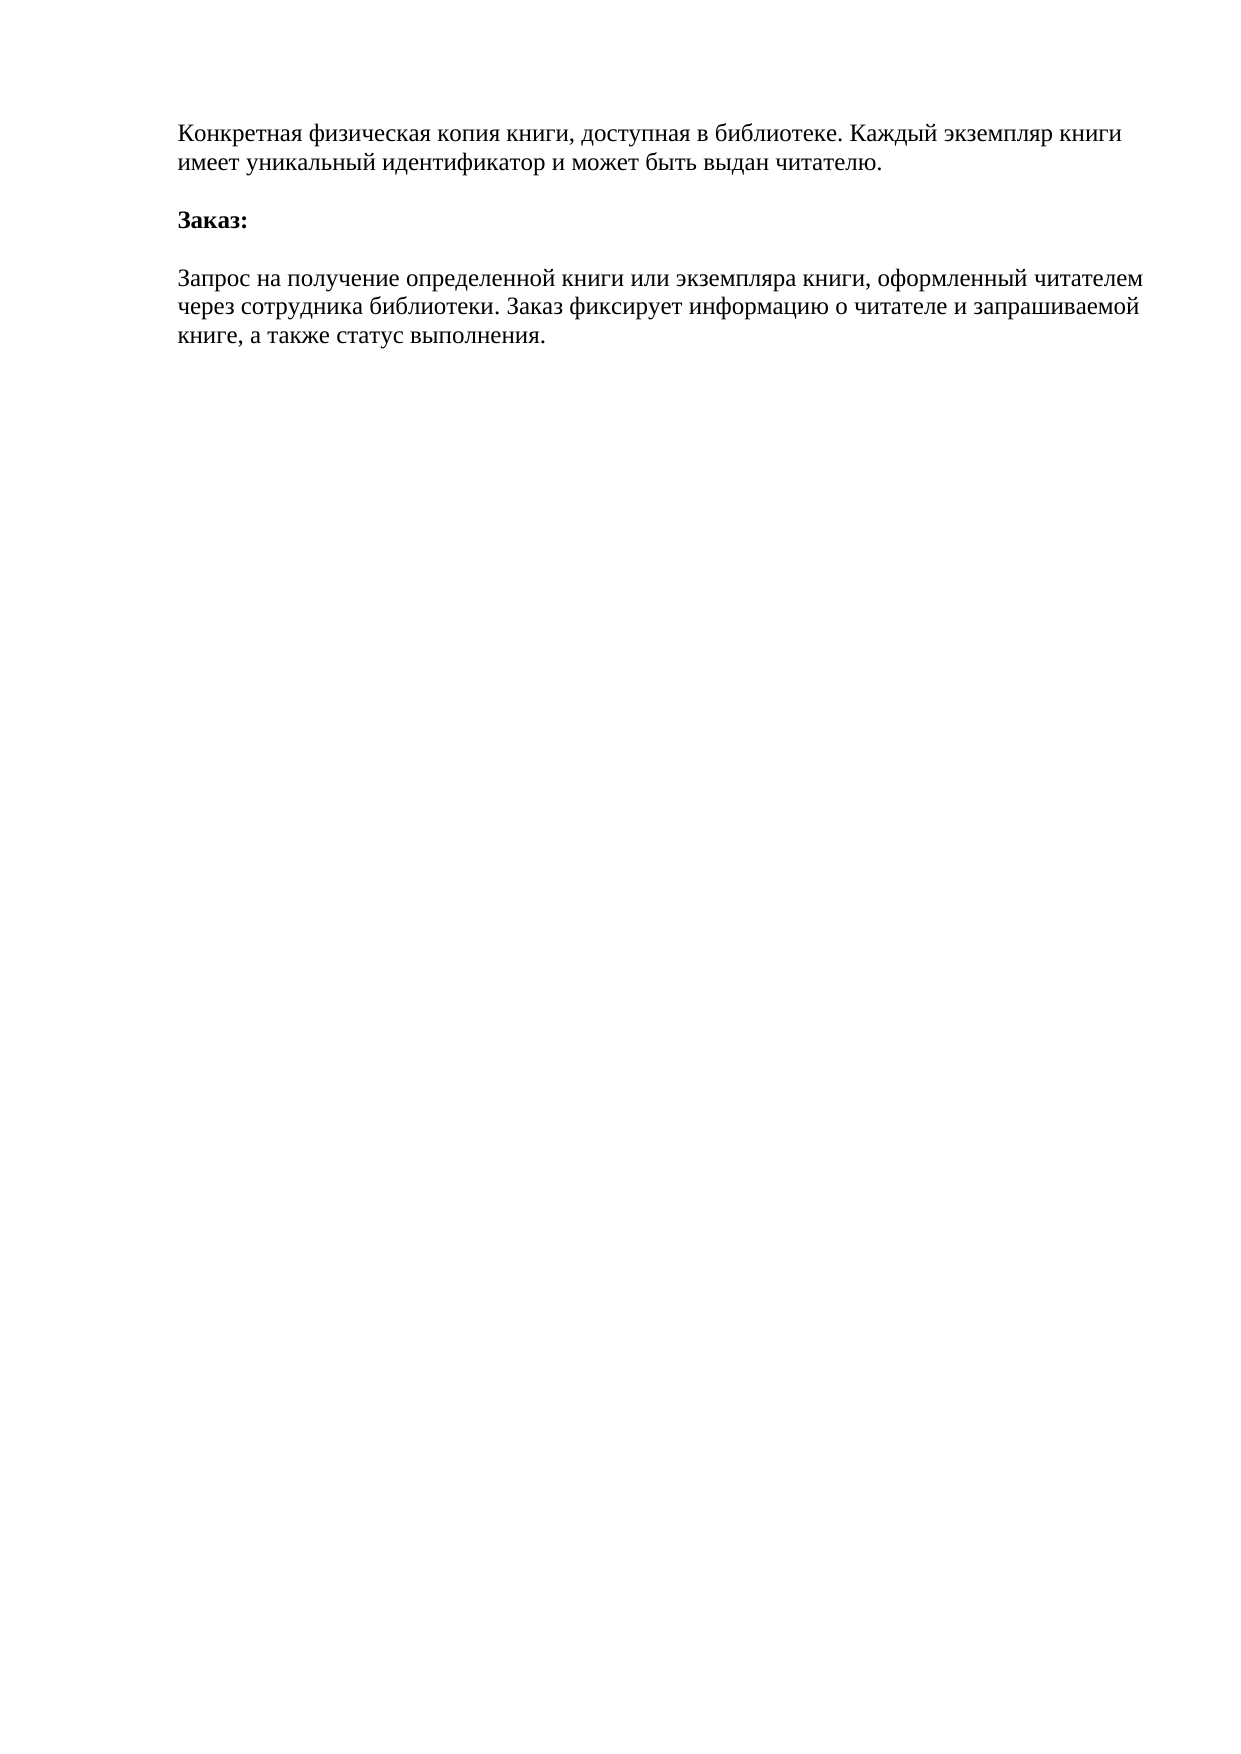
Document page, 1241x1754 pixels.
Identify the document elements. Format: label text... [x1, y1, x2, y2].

text Заказ: [177, 205, 1152, 233]
text Запрос на получение определенной книги или экземпляра книги, оформленный читателем через сотрудника библиотеки. Заказ фиксирует информацию о читателе и запрашиваемой книге, а также статус выполнения. [177, 263, 1152, 349]
text Конкретная физическая копия книги, доступная в библиотеке. Каждый экземпляр книги имеет уникальный идентификатор и может быть выдан читателю. [177, 118, 1152, 176]
